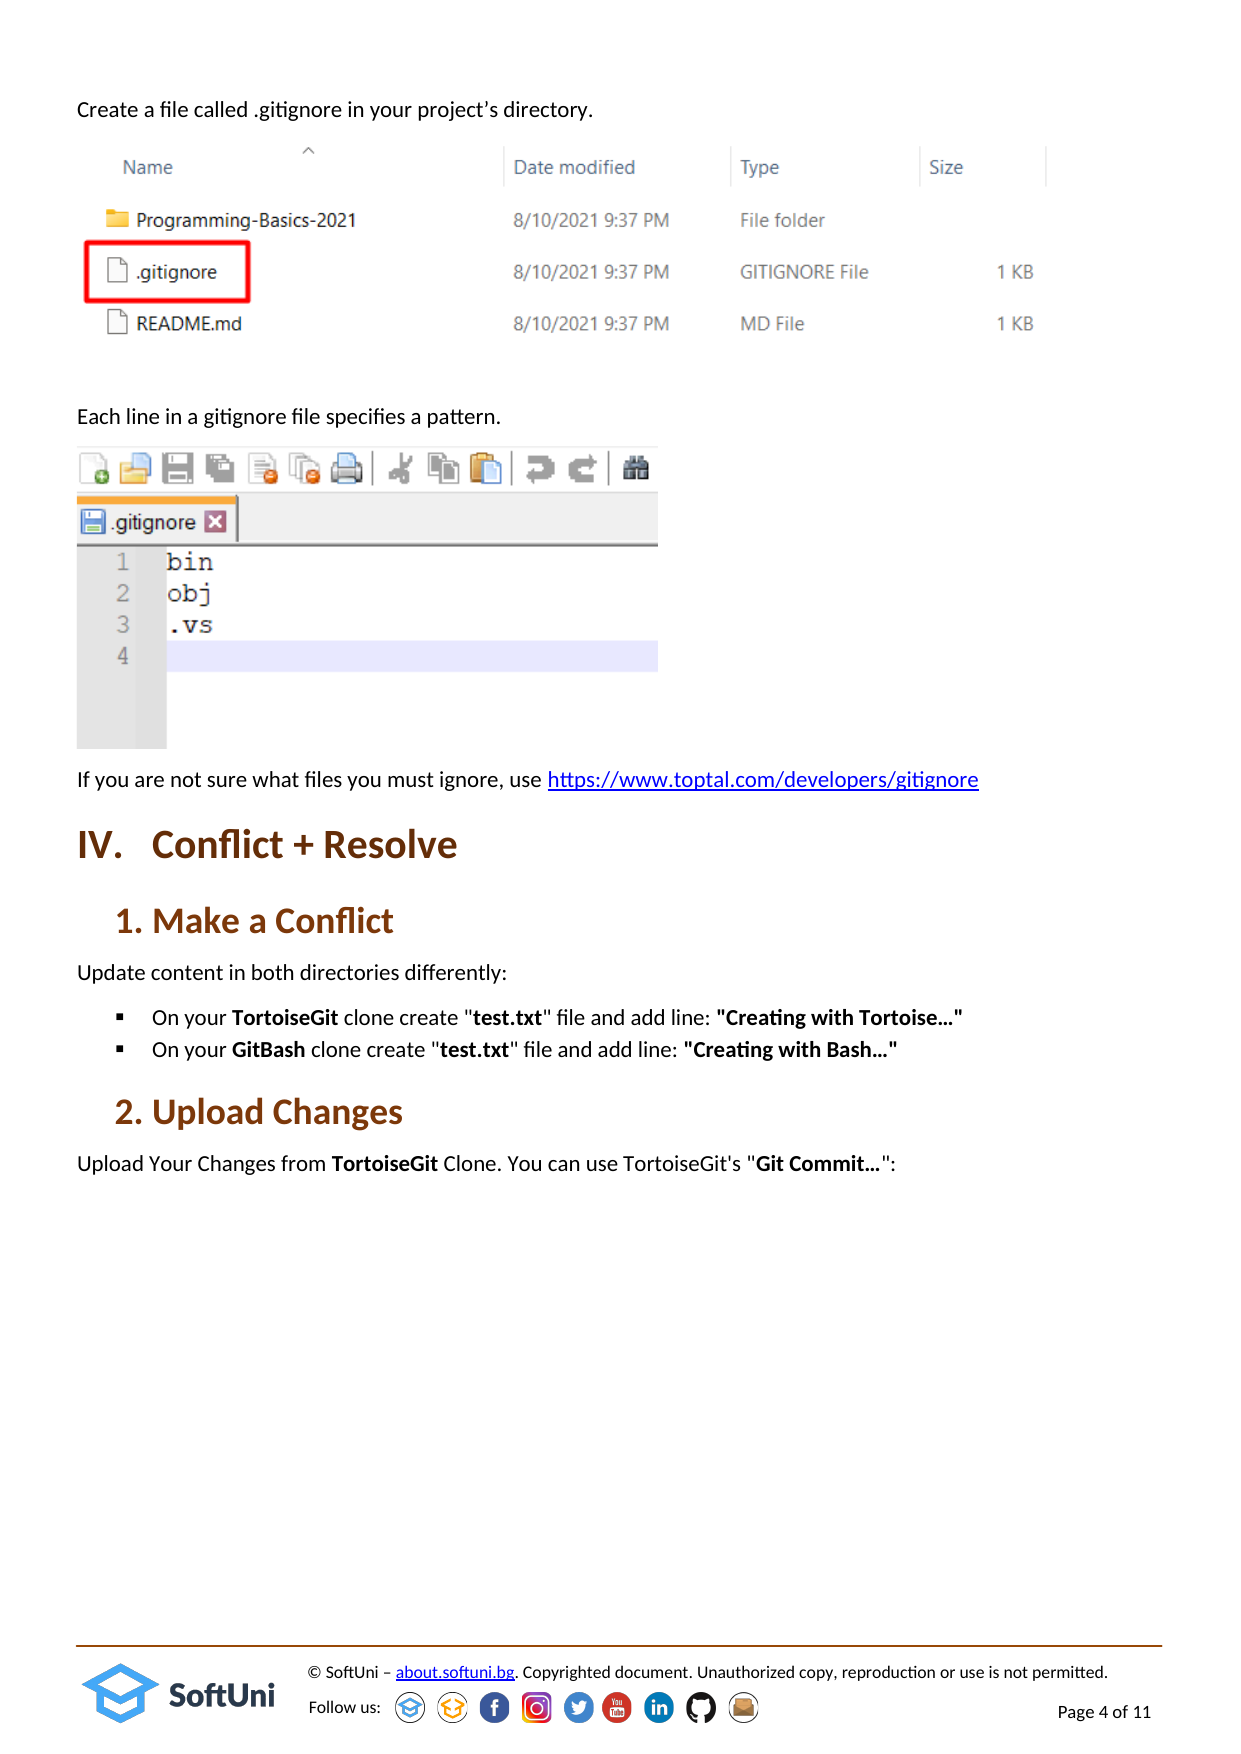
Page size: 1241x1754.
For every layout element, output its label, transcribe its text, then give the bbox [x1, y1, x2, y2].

picture [658, 1705, 667, 1714]
subtitle Conflict + Resolve [77, 818, 1163, 869]
picture [522, 1692, 552, 1723]
text Each line in a gitignore file specifies a pattern. [77, 402, 1163, 430]
picture [665, 1692, 674, 1701]
text Upload Your Changes from TortoiseGit Clone. You can use TortoiseGit's "Git Commit…": [77, 1149, 1163, 1177]
picture [686, 1692, 716, 1723]
subtitle Upload Changes [114, 1088, 1163, 1134]
picture [75, 1658, 281, 1729]
picture [564, 1692, 594, 1723]
picture [395, 1692, 425, 1723]
picture [728, 1692, 759, 1723]
picture [76, 446, 658, 749]
picture [437, 1692, 468, 1723]
picture [479, 1692, 510, 1723]
picture [602, 1692, 632, 1723]
text Update content in both directories differently: [77, 958, 1163, 986]
picture [644, 1714, 653, 1723]
picture [665, 1714, 674, 1723]
list On your TortoiseGit clone create "test.txt" file and add line: "Creating with Tortoise…" [114, 1003, 1163, 1031]
text Create a file called .gitignore in your project’s directory. [77, 95, 1163, 123]
text If you are not sure what files you must ignore, use https://www.toptal.com/developers/gitignore [77, 765, 1163, 793]
picture [644, 1692, 653, 1701]
picture [76, 140, 1087, 386]
subtitle Make a Conflict [114, 897, 1163, 943]
list On your GitBash clone create "test.txt" file and add line: "Creating with Bash…" [114, 1035, 1163, 1063]
